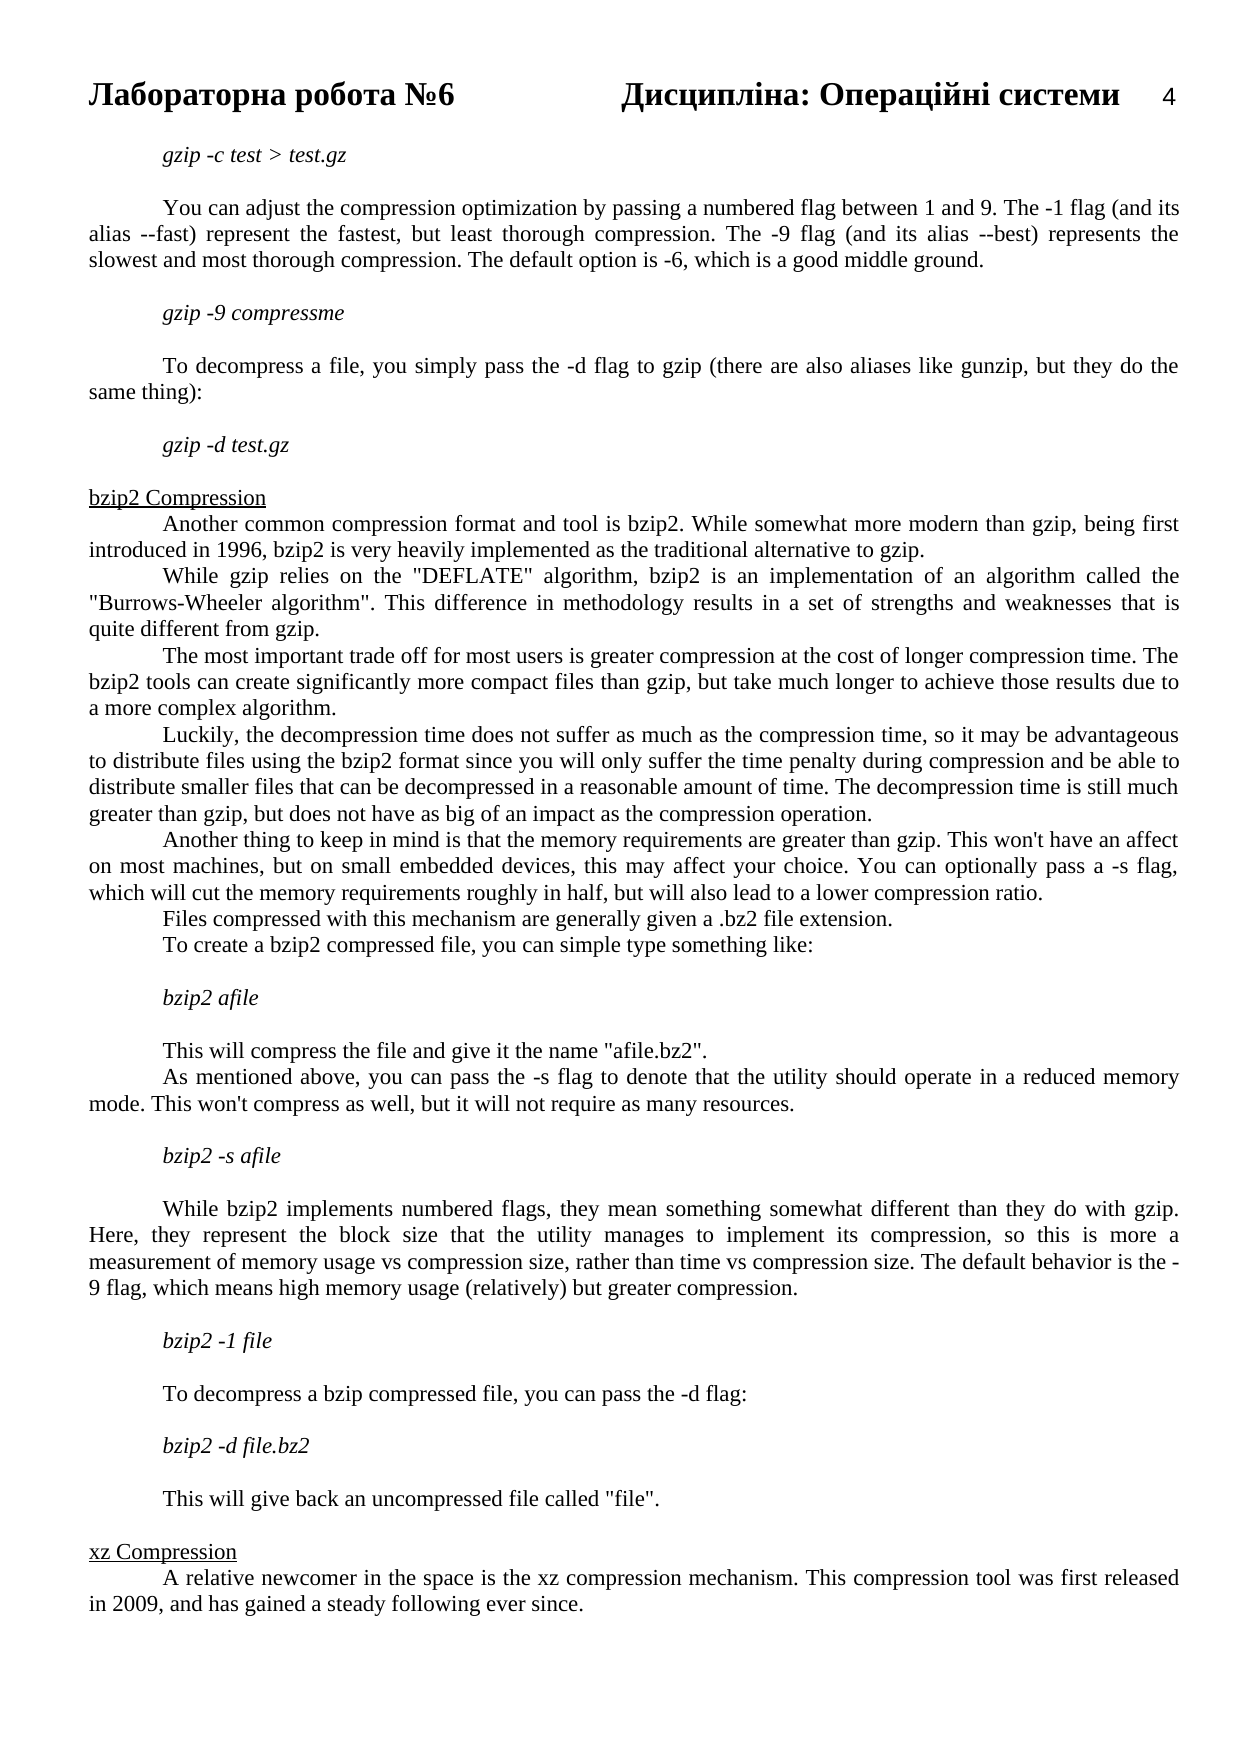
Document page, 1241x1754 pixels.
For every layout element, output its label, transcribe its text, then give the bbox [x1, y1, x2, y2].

text bzip2 afile [89, 984, 1181, 1011]
text You can adjust the compression optimization by passing a numbered flag between 1 and 9. The -1 flag (and its alias --fast) represent the fastest, but least thorough compression. The -9 flag (and its alias --best) represents the slowest and most thorough compression. The default option is -6, which is a good middle ground. [89, 194, 1181, 273]
text bzip2 -1 file [89, 1327, 1181, 1353]
text Another thing to keep in mind is that the memory requirements are greater than gzip. This won't have an affect on most machines, but on small embedded devices, this may affect your choice. You can optionally pass a -s flag, which will cut the memory requirements roughly in half, but will also lead to a lower compression ratio. [89, 826, 1181, 905]
text bzip2 Compression [89, 483, 1181, 510]
text While gzip relies on the "DEFLATE" algorithm, bzip2 is an implementation of an algorithm called the "Burrows-Wheeler algorithm". This difference in methodology results in a set of strengths and weaknesses that is quite different from gzip. [89, 563, 1181, 642]
text gzip -c test > test.gz [89, 141, 1181, 167]
text xz Compression [89, 1538, 1181, 1564]
text To decompress a bzip compressed file, you can pass the -d flag: [89, 1379, 1181, 1406]
text A relative newcomer in the space is the xz compression mechanism. This compression tool was first released in 2009, and has gained a steady following ever since. [89, 1564, 1181, 1617]
text This will give back an uncompressed file called "file". [89, 1485, 1181, 1511]
text Luckily, the decompression time does not suffer as much as the compression time, so it may be advantageous to distribute files using the bzip2 format since you will only suffer the time penalty during compression and be able to distribute smaller files that can be decompressed in a reasonable amount of time. The decompression time is still much greater than gzip, but does not have as big of an impact as the compression operation. [89, 721, 1181, 826]
text To create a bzip2 compressed file, you can simple type something like: [89, 932, 1181, 958]
text bzip2 -s afile [89, 1142, 1181, 1169]
text Another common compression format and tool is bzip2. While somewhat more modern than gzip, being first introduced in 1996, bzip2 is very heavily implemented as the traditional alternative to gzip. [89, 510, 1181, 563]
text The most important trade off for most users is greater compression at the cost of longer compression time. The bzip2 tools can create significantly more compact files than gzip, but take much longer to achieve those results due to a more complex algorithm. [89, 642, 1181, 721]
text Files compressed with this mechanism are generally given a .bz2 file extension. [89, 905, 1181, 932]
text bzip2 -d file.bz2 [89, 1432, 1181, 1459]
text While bzip2 implements numbered flags, they mean something somewhat different than they do with gzip. Here, they represent the block size that the utility manages to implement its compression, so this is more a measurement of memory usage vs compression size, rather than time vs compression size. The default behavior is the -9 flag, which means high memory usage (relatively) but greater compression. [89, 1195, 1181, 1301]
text gzip -9 compressme [89, 299, 1181, 325]
text To decompress a file, you simply pass the -d flag to gzip (there are also aliases like gunzip, but they do the same thing): [89, 352, 1181, 404]
text As mentioned above, you can pass the -s flag to denote that the utility should operate in a reduced memory mode. This won't compress as well, but it will not require as many resources. [89, 1063, 1181, 1116]
text gzip -d test.gz [89, 431, 1181, 457]
text This will compress the file and give it the name "afile.bz2". [89, 1037, 1181, 1063]
